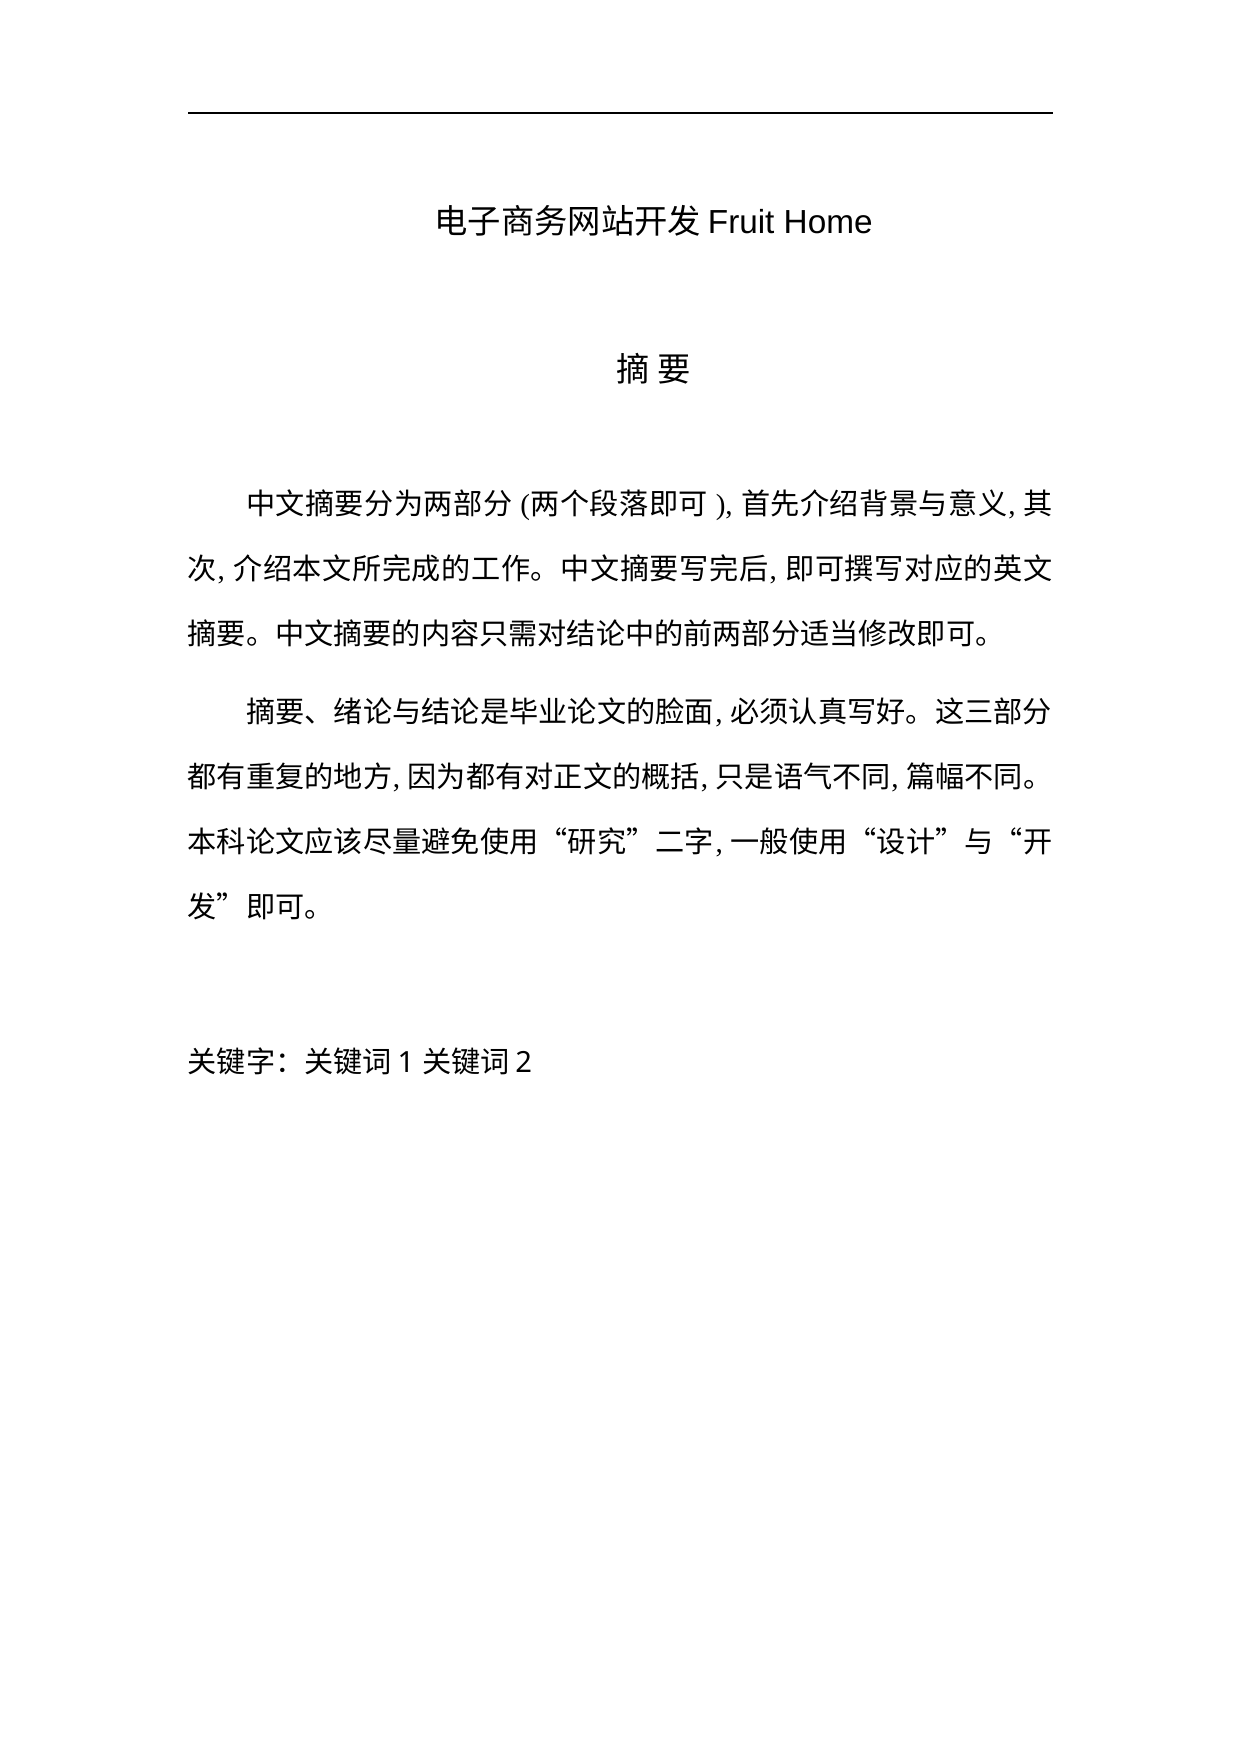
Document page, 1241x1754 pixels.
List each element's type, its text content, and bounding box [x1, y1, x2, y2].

text 电子商务网站开发Fruit Home [187, 187, 1053, 252]
text 摘要、绪论与结论是毕业论文的脸面, 必须认真写好。这三部分都有重复的地方, 因为都有对正文的概括, 只是语气不同, 篇幅不同。本科论文应该尽量避免使用“研究”二字, 一般使用“设计”与“开发”即可。 [187, 677, 1053, 937]
text 摘 要 [187, 334, 1053, 399]
text 中文摘要分为两部分 (两个段落即可 ), 首先介绍背景与意义, 其次, 介绍本文所完成的工作。中文摘要写完后, 即可撰写对应的英文摘要。中文摘要的内容只需对结论中的前两部分适当修改即可。 [187, 469, 1053, 664]
text 关键字：关键词1 关键词2 [187, 1027, 1053, 1092]
